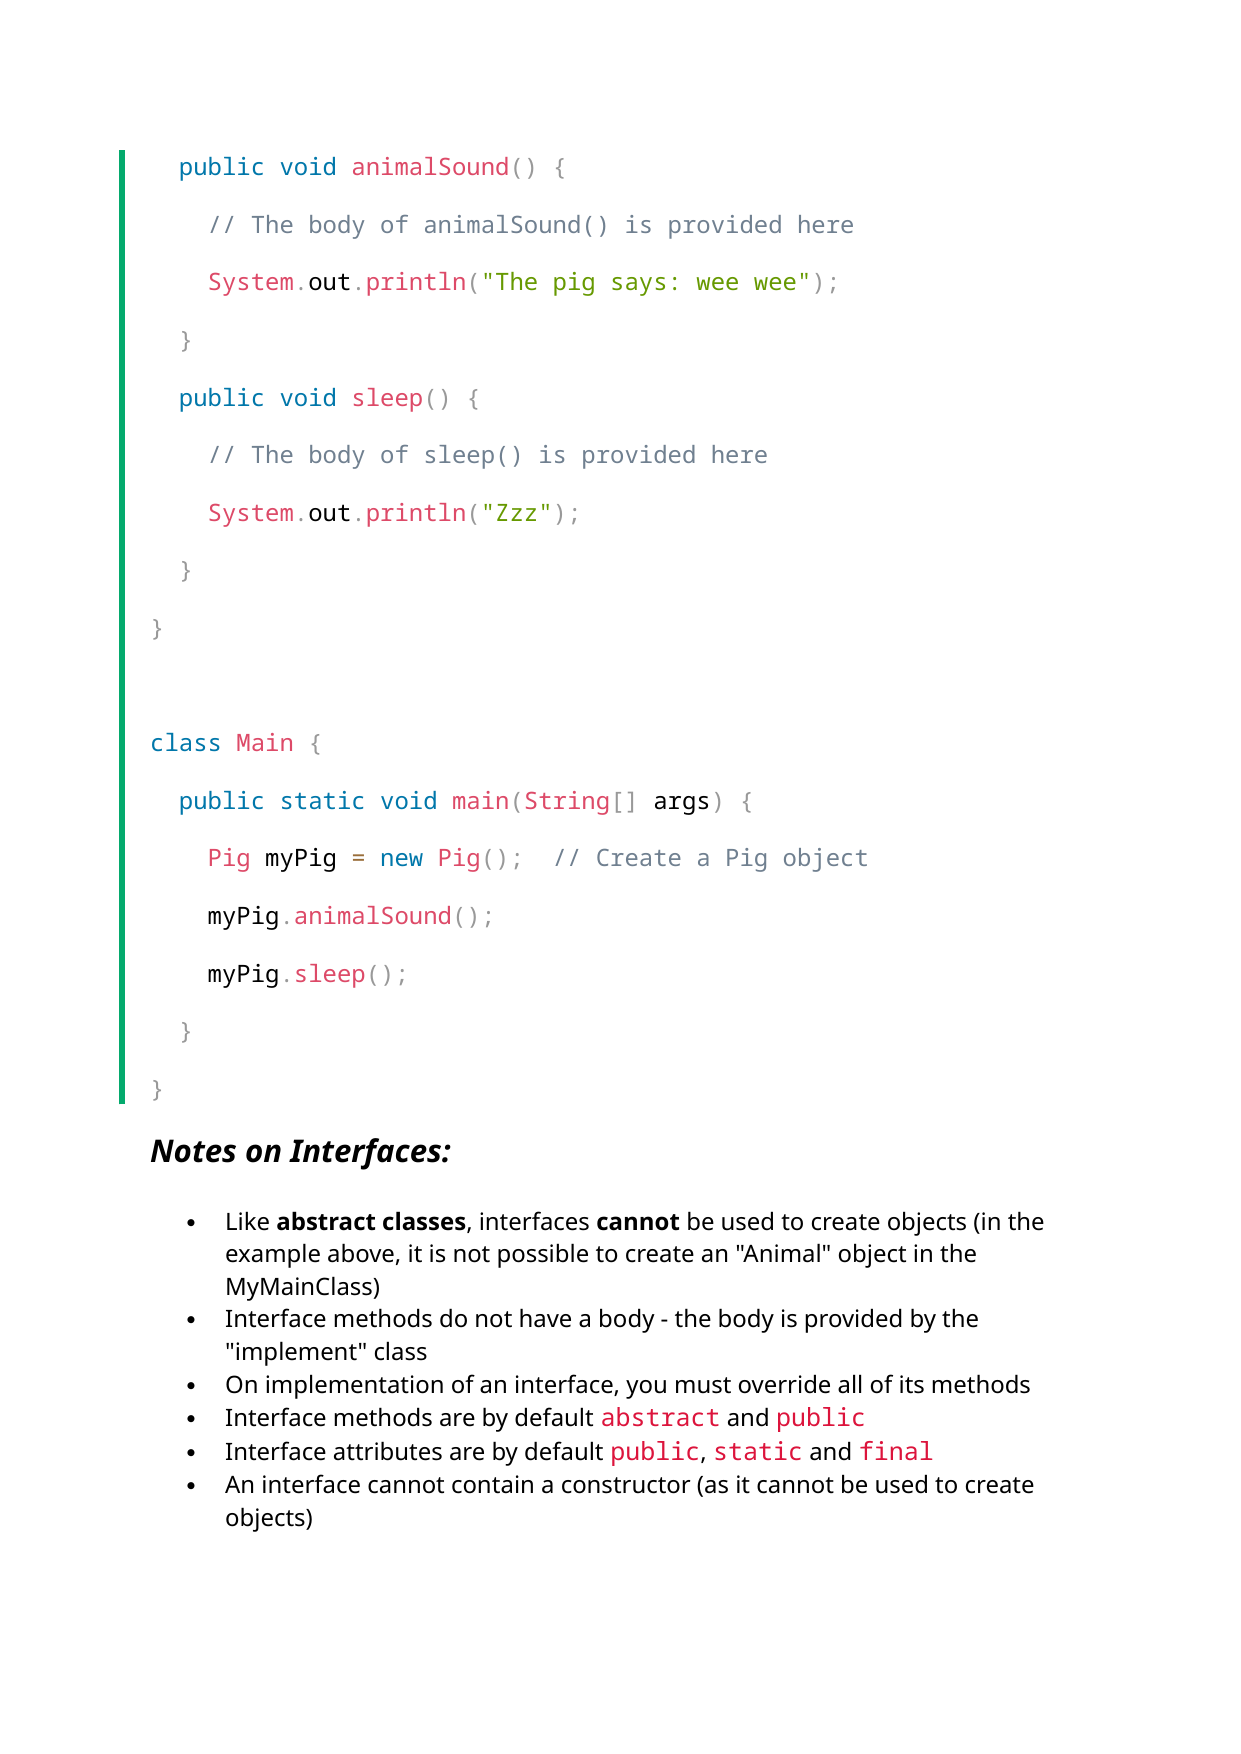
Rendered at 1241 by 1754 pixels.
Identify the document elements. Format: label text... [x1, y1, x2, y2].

text } [125, 611, 1090, 643]
subtitle Notes on Interfaces: [150, 1129, 1090, 1172]
text System.out.println("The pig says: wee wee"); [125, 265, 1090, 298]
text // The body of animalSound() is provided here [125, 208, 1090, 240]
list Interface methods do not have a body - the body is provided by the "implement" class [187, 1302, 1090, 1367]
list Interface attributes are by default public, static and final [187, 1434, 1090, 1468]
list An interface cannot contain a constructor (as it cannot be used to create objects) [187, 1468, 1090, 1533]
list Interface methods are by default abstract and public [187, 1400, 1090, 1434]
text // The body of sleep() is provided here [125, 438, 1090, 471]
list Like abstract classes, interfaces cannot be used to create objects (in the example above, it is not possible to create an "Animal" object in the MyMainClass) [187, 1204, 1090, 1302]
text public void animalSound() { [150, 150, 1090, 183]
text } [125, 1072, 1090, 1104]
text class Main { [125, 726, 1090, 759]
text } [125, 1014, 1090, 1047]
text } [125, 553, 1090, 586]
text myPig.sleep(); [125, 956, 1090, 989]
list On implementation of an interface, you must override all of its methods [187, 1367, 1090, 1400]
text myPig.animalSound(); [125, 899, 1090, 931]
text System.out.println("Zzz"); [125, 496, 1090, 528]
text public static void main(String[] args) { [125, 784, 1090, 816]
text Pig myPig = new Pig(); // Create a Pig object [125, 841, 1090, 874]
text } [125, 323, 1090, 355]
text public void sleep() { [125, 380, 1090, 413]
